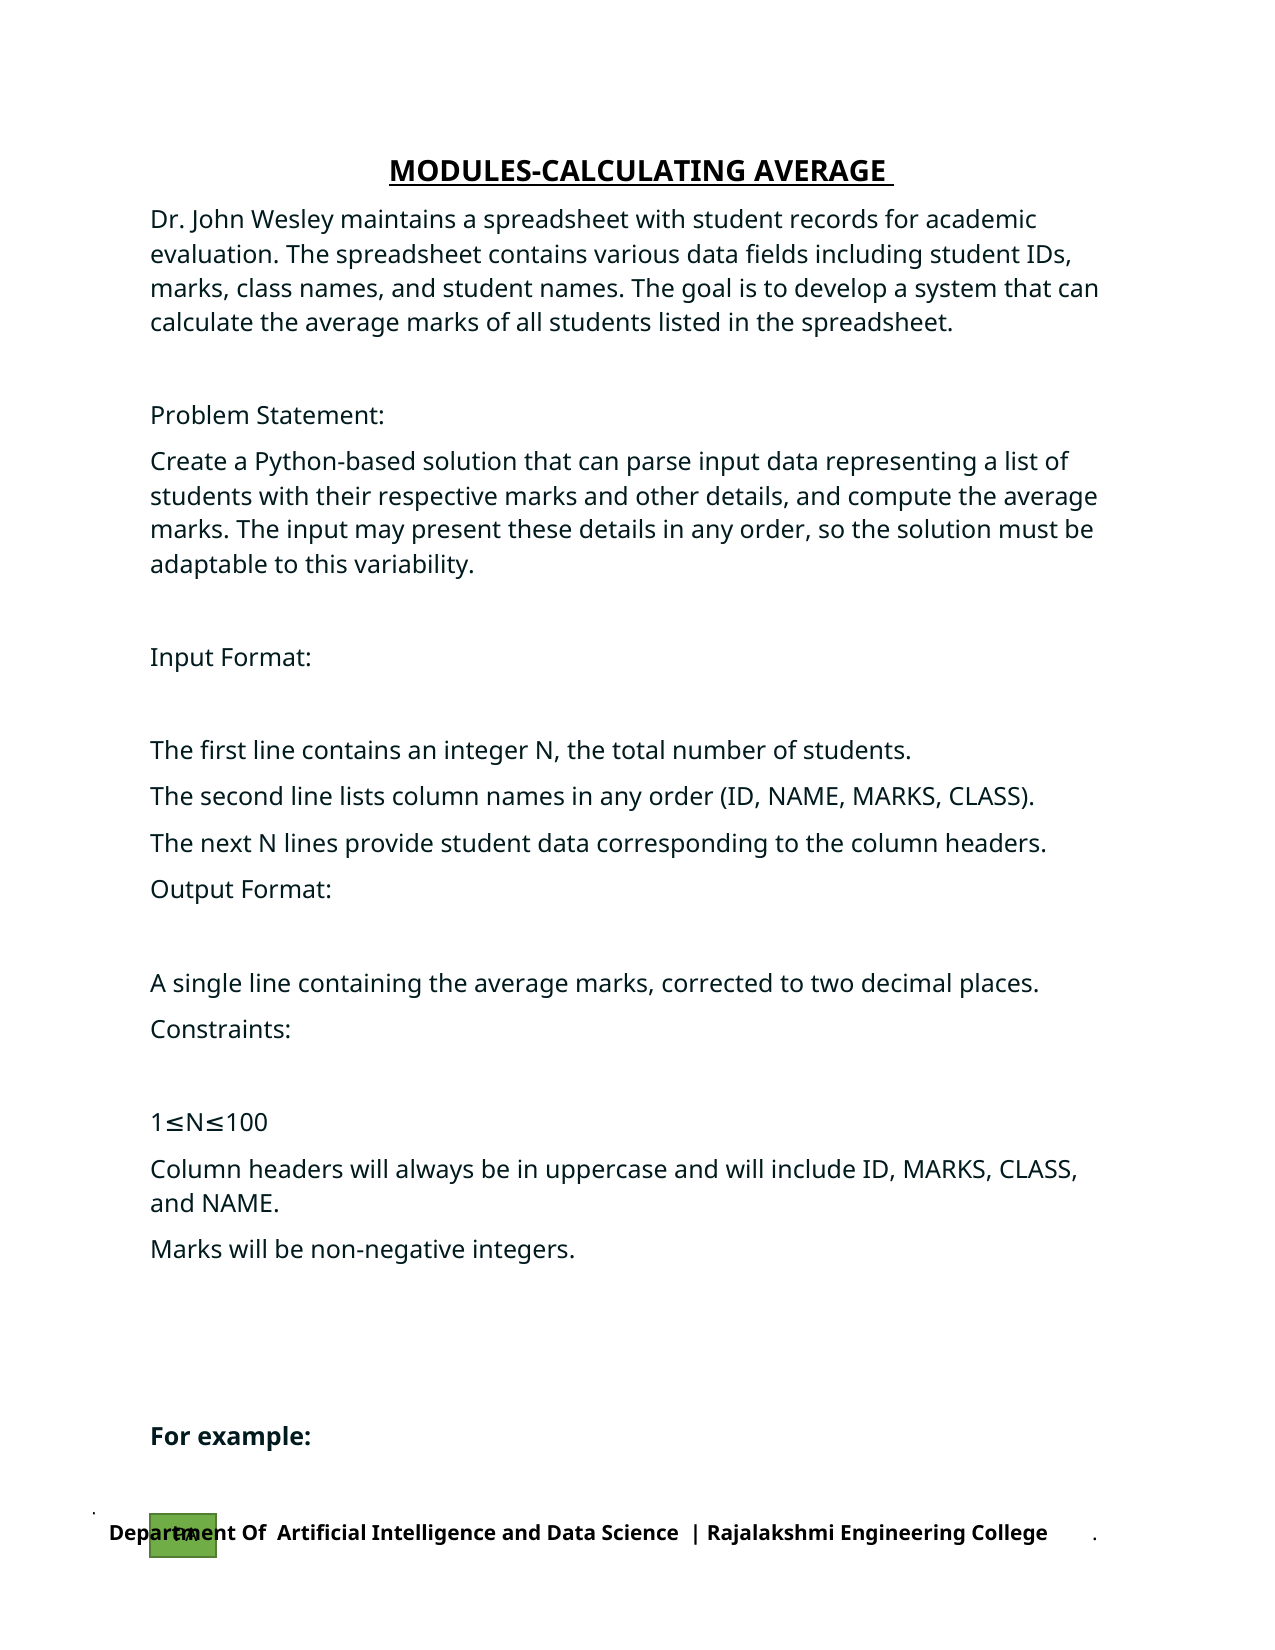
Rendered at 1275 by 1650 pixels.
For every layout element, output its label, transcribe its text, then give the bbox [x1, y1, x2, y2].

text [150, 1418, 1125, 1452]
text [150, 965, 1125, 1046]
text Problem Statement: [150, 397, 1125, 432]
text The first line contains an integer N, the total number of students. [150, 732, 1125, 767]
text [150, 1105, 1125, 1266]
text Create a Python-based solution that can parse input data representing a list of students with their respective marks and other details, and compute the average marks. The input may present these details in any order, so the solution must be adaptable to this variability. [150, 444, 1125, 580]
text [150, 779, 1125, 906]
text Dr. John Wesley maintains a spreadsheet with student records for academic evaluation. The spreadsheet contains various data fields including student IDs, marks, class names, and student names. The goal is to develop a system that can calculate the average marks of all students listed in the spreadsheet. [150, 202, 1125, 338]
text Input Format: [150, 639, 1125, 673]
text MODULES-CALCULATING AVERAGE [150, 150, 1125, 190]
